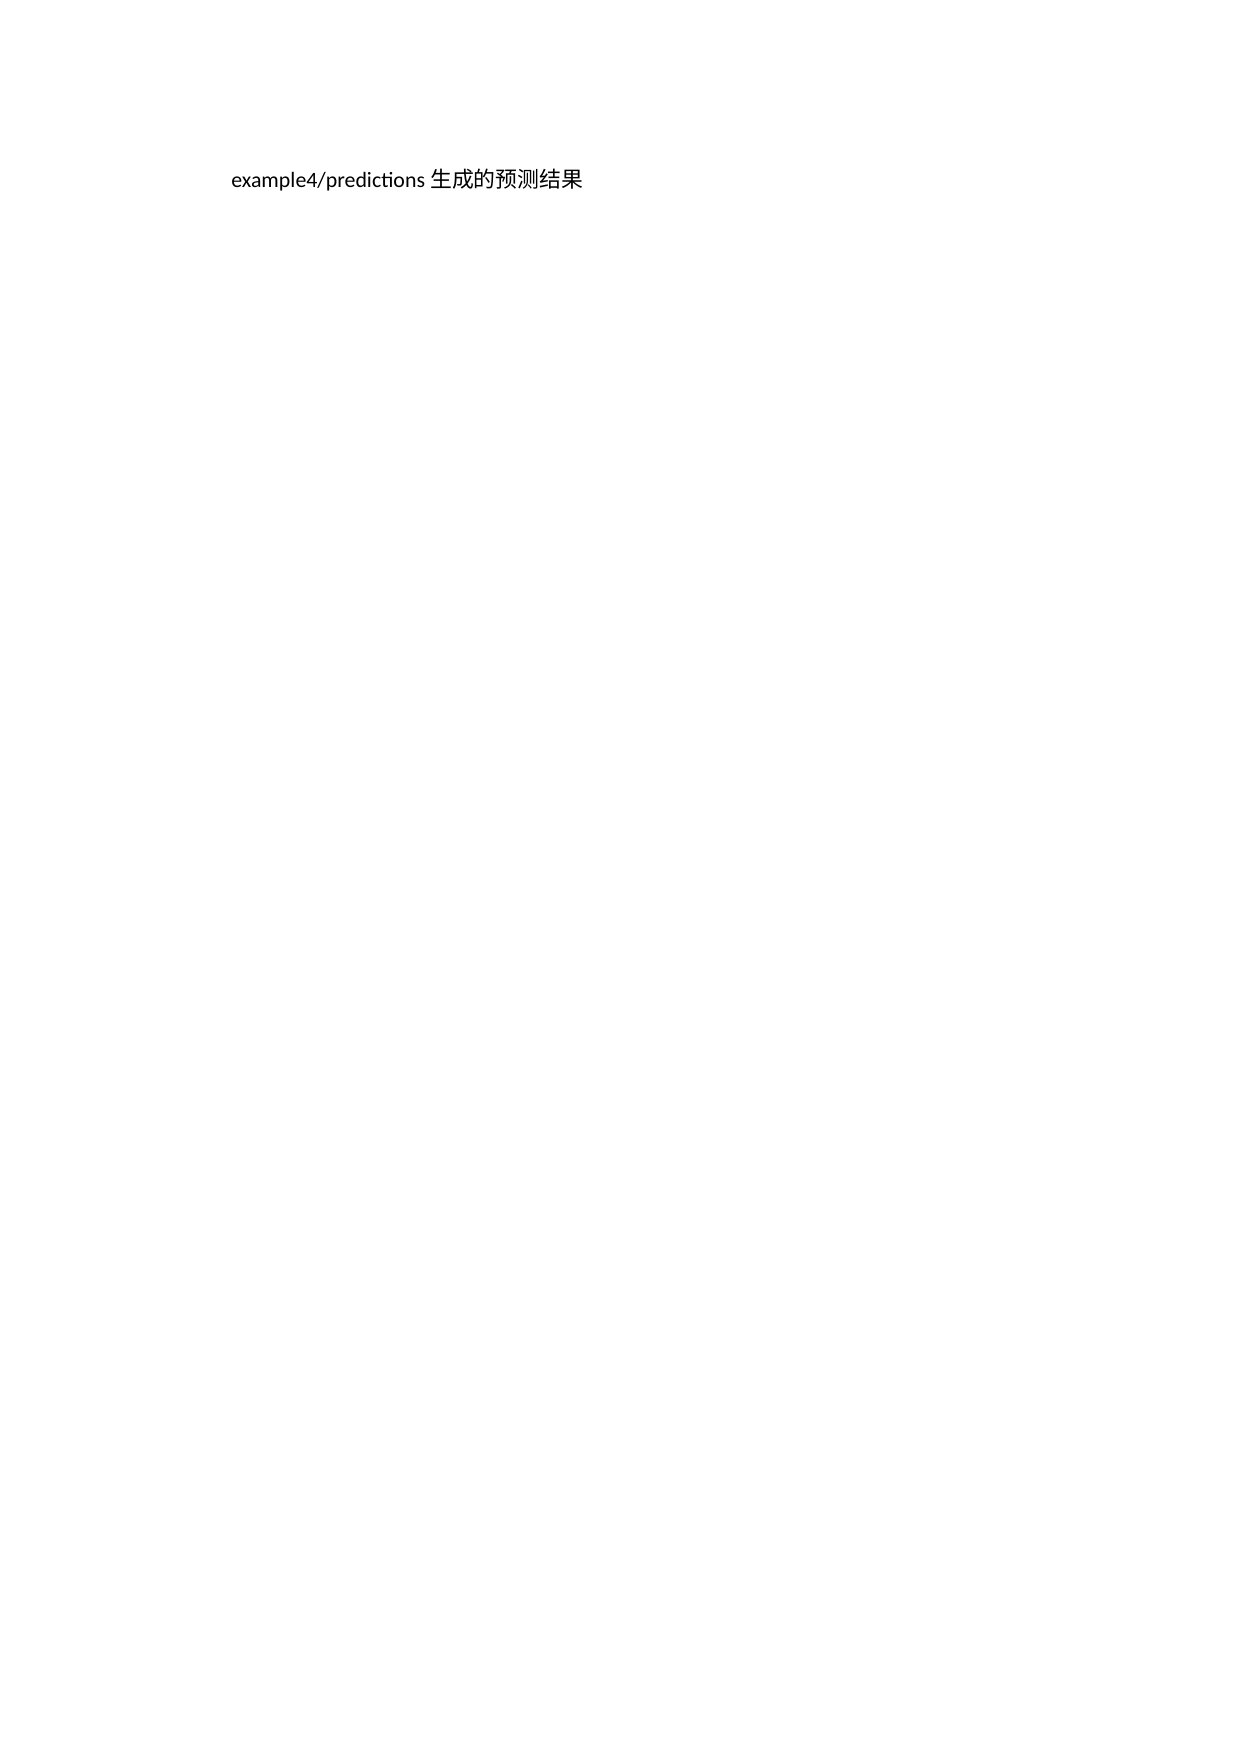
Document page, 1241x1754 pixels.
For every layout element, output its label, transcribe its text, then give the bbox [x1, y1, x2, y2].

text example4/predictions 生成的预测结果 [231, 162, 1053, 194]
